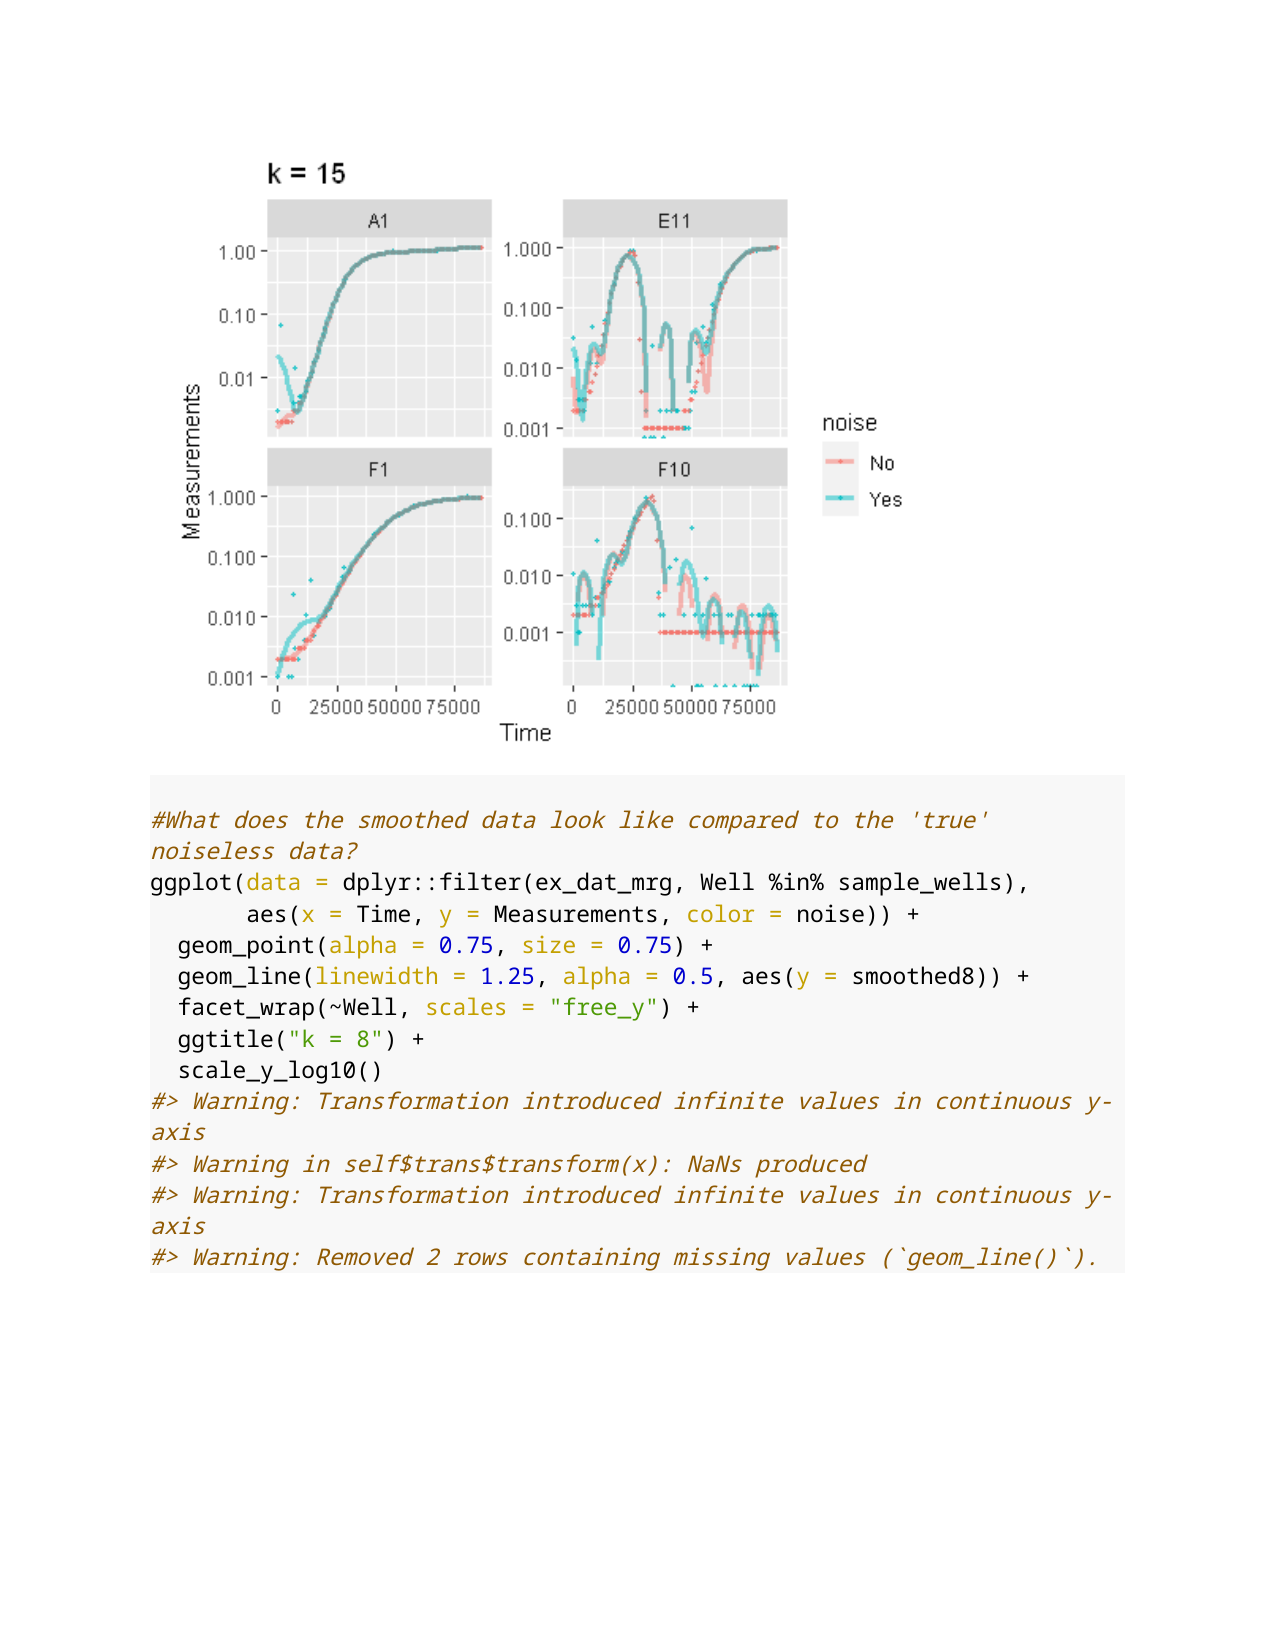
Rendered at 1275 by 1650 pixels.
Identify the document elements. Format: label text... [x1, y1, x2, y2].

text #What does the smoothed data look like compared to the 'true' noiseless data? ggplot(data = dplyr::filter(ex_dat_mrg, Well %in% sample_wells), aes(x = Time, y = Measurements, color = noise)) + geom_point(alpha = 0.75, size = 0.75) + geom_line(linewidth = 1.25, alpha = 0.5, aes(y = smoothed8)) + facet_wrap(~Well, scales = "free_y") + ggtitle("k = 8") + scale_y_log10() #> Warning: Transformation introduced infinite values in continuous y-axis #> Warning in self$trans$transform(x): NaNs produced #> Warning: Transformation introduced infinite values in continuous y-axis #> Warning: Removed 2 rows containing missing values (`geom_line()`). [150, 775, 1125, 1273]
picture [168, 150, 927, 757]
